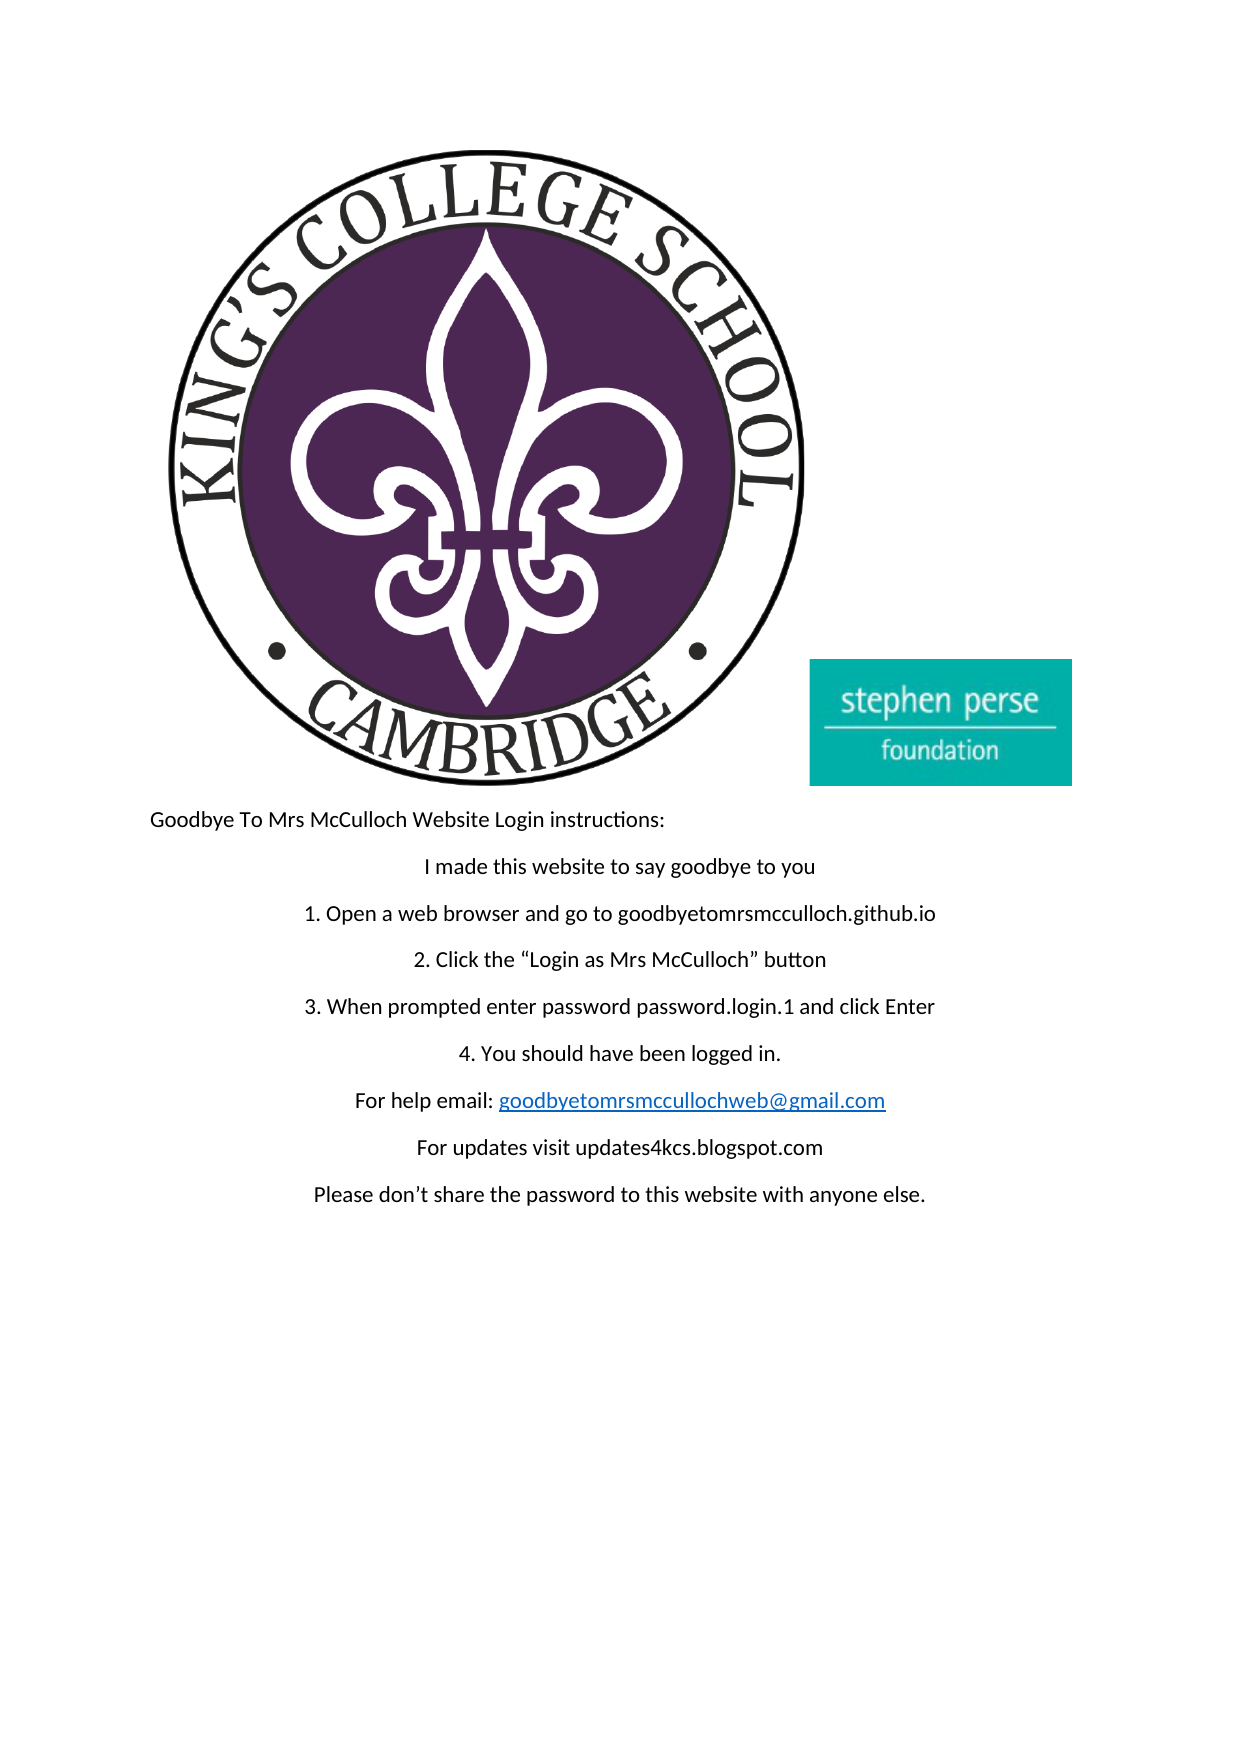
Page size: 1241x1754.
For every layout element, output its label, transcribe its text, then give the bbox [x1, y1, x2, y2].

text 2. Click the “Login as Mrs McCulloch” button [150, 946, 1090, 973]
text For updates visit updates4kcs.blogspot.com [150, 1133, 1090, 1161]
picture [168, 150, 805, 786]
text 4. You should have been logged in. [150, 1039, 1090, 1067]
text I made this website to say goodbye to you [150, 852, 1090, 880]
picture [809, 659, 1072, 786]
text Please don’t share the password to this website with anyone else. [150, 1180, 1090, 1208]
text Goodbye To Mrs McCulloch Website Login instructions: [150, 805, 1090, 833]
text 1. Open a web browser and go to goodbyetomrsmcculloch.github.io [150, 899, 1090, 927]
text 3. When prompted enter password password.login.1 and click Enter [150, 992, 1090, 1020]
text For help email: goodbyetomrsmccullochweb@gmail.com [150, 1086, 1090, 1114]
